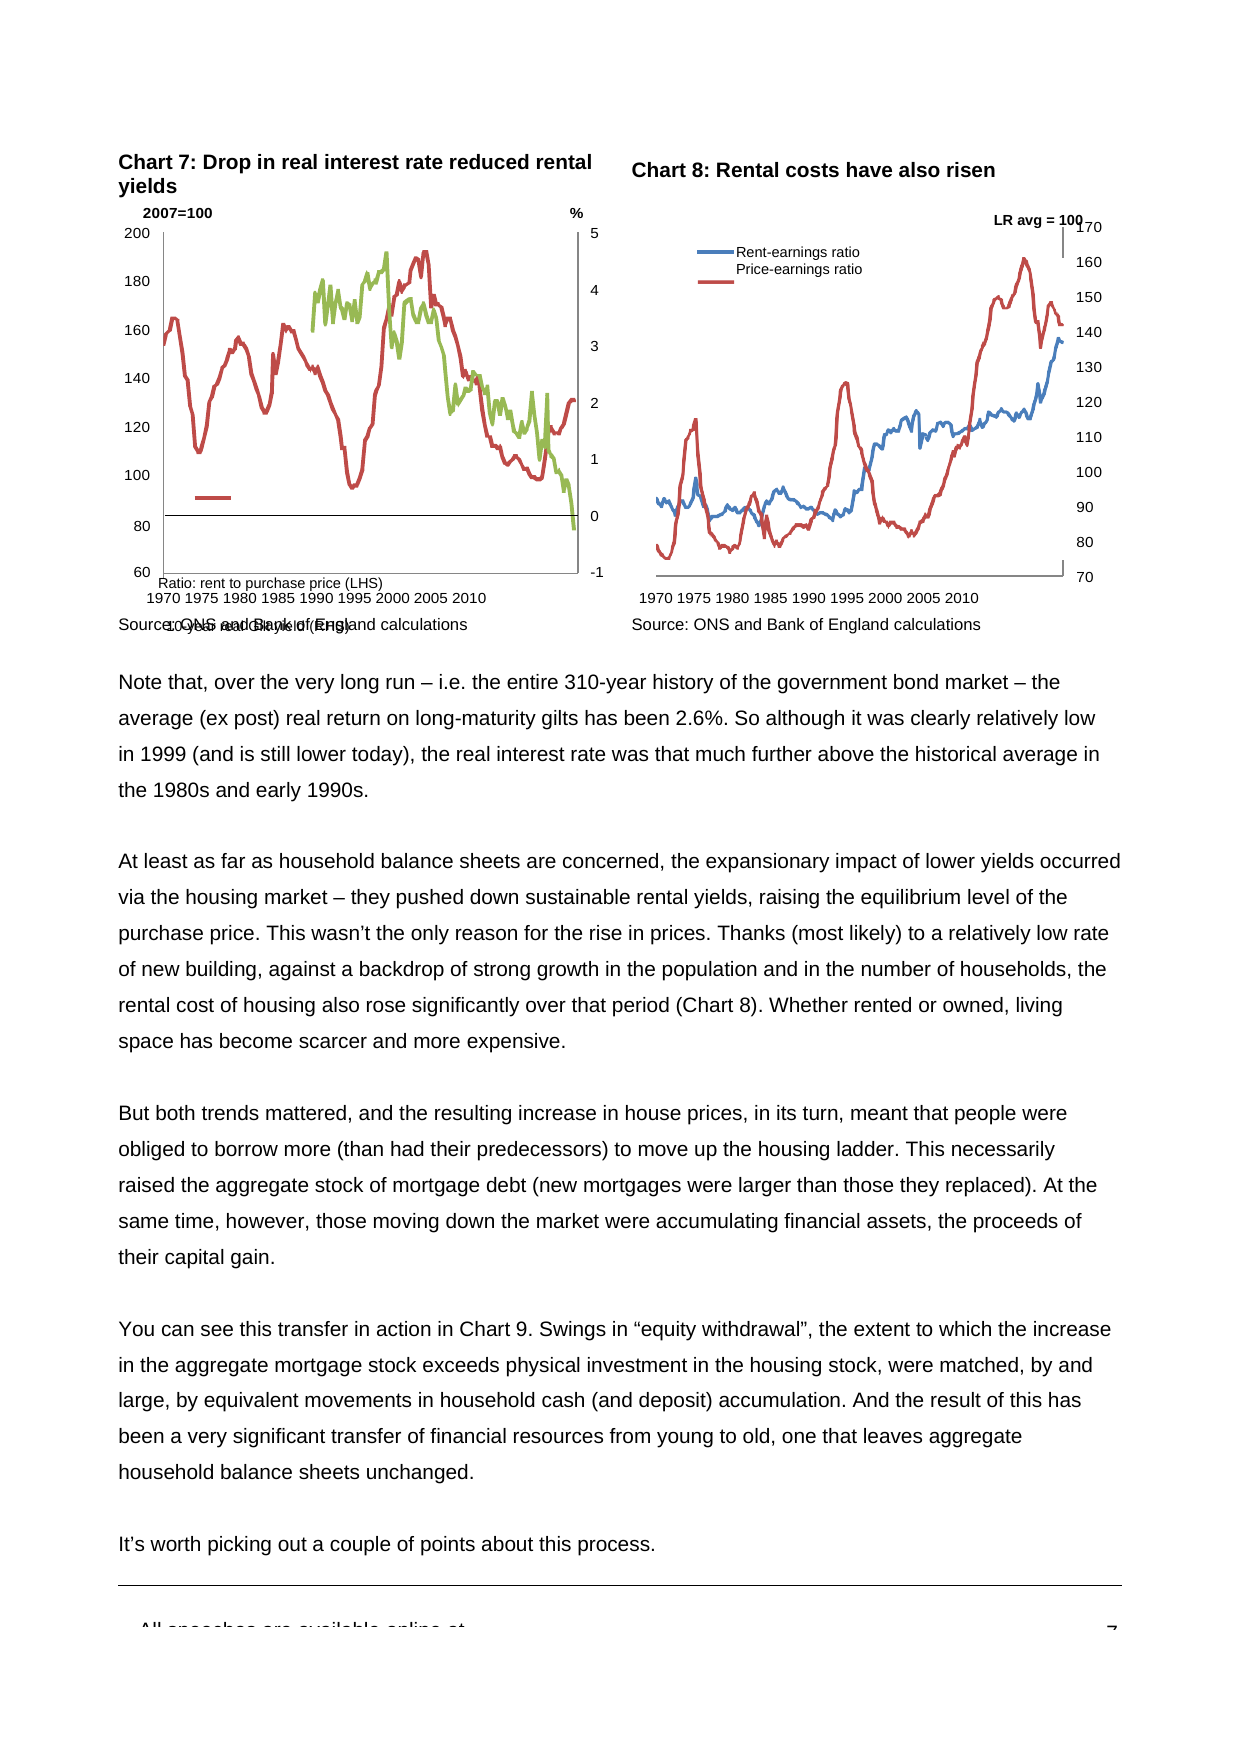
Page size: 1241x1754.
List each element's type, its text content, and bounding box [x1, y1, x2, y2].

picture [656, 257, 1064, 560]
text 70 [1076, 568, 1148, 585]
text 150 [1076, 289, 1148, 306]
text You can see this transfer in action in Chart 9. Swings in “equity withdrawal”, the extent to which the increase in the aggregate mortgage stock exceeds physical investment in the housing stock, were matched, by and large, by equivalent movements in household cash (and deposit) accumulation. And the result of this has been a very significant transfer of financial resources from young to old, one that leaves aggregate household balance sheets unchanged. [118, 1316, 1119, 1484]
text Source: ONS and Bank of England calculations Source: ONS and Bank of England calculations [118, 614, 1148, 634]
text 140 [124, 370, 608, 387]
text 200 5 [124, 224, 608, 241]
text 160 [124, 322, 608, 338]
text But both trends mattered, and the resulting increase in house prices, in its turn, meant that people were obliged to borrow more (than had their predecessors) to move up the housing ladder. This necessarily raised the aggregate stock of mortgage debt (new mortgages were larger than those they replaced). At the same time, however, those moving down the market were accumulating financial assets, the proceeds of their capital gain. [118, 1101, 1104, 1268]
text 2 [590, 394, 608, 411]
text 170 [1076, 219, 1148, 236]
text Note that, over the very long run – i.e. the entire 310-year history of the government bond market – the average (ex post) real return on long-maturity gilts has been 2.6%. So although it was clearly relatively low in 1999 (and is still lower today), the real interest rate was that much further above the historical average in the 1980s and early 1990s. [118, 669, 1104, 801]
text 100 [124, 468, 608, 484]
text 90 [1076, 499, 1148, 515]
text Chart 8: Rental costs have also risen [631, 158, 1148, 182]
text 160 [1076, 254, 1148, 271]
text 1970 1975 1980 1985 1990 1995 2000 2005 2010 [638, 590, 1148, 607]
text 2007=100 % [143, 205, 608, 222]
text 120 [124, 419, 608, 436]
text It’s worth picking out a couple of points about this process. [118, 1532, 1148, 1556]
subtitle Chart 7: Drop in real interest rate reduced rental yields [118, 150, 595, 198]
text 100 [1076, 464, 1148, 481]
text 110 [1076, 429, 1148, 446]
text 1 [590, 451, 608, 468]
text 180 4 [124, 273, 608, 298]
text 60 -1 [133, 566, 608, 580]
text 140 [1076, 324, 1148, 341]
text 120 [1076, 394, 1148, 411]
text 1970 1975 1980 1985 1990 1995 2000 2005 2010 [146, 590, 579, 607]
text At least as far as household balance sheets are concerned, the expansionary impact of lower yields occurred via the housing market – they pushed down sustainable rental yields, raising the equilibrium level of the purchase price. This wasn’t the only reason for the rise in prices. Thanks (most likely) to a relatively low rate of new building, against a backdrop of strong growth in the population and in the number of households, the rental cost of housing also rose significantly over that period (Chart 8). Whether rented or owned, living space has become scarcer and more expensive. [118, 849, 1123, 1053]
text 80 0 [133, 508, 608, 534]
text 80 [1076, 533, 1148, 550]
text 3 [590, 338, 608, 355]
text 130 [1076, 359, 1148, 376]
